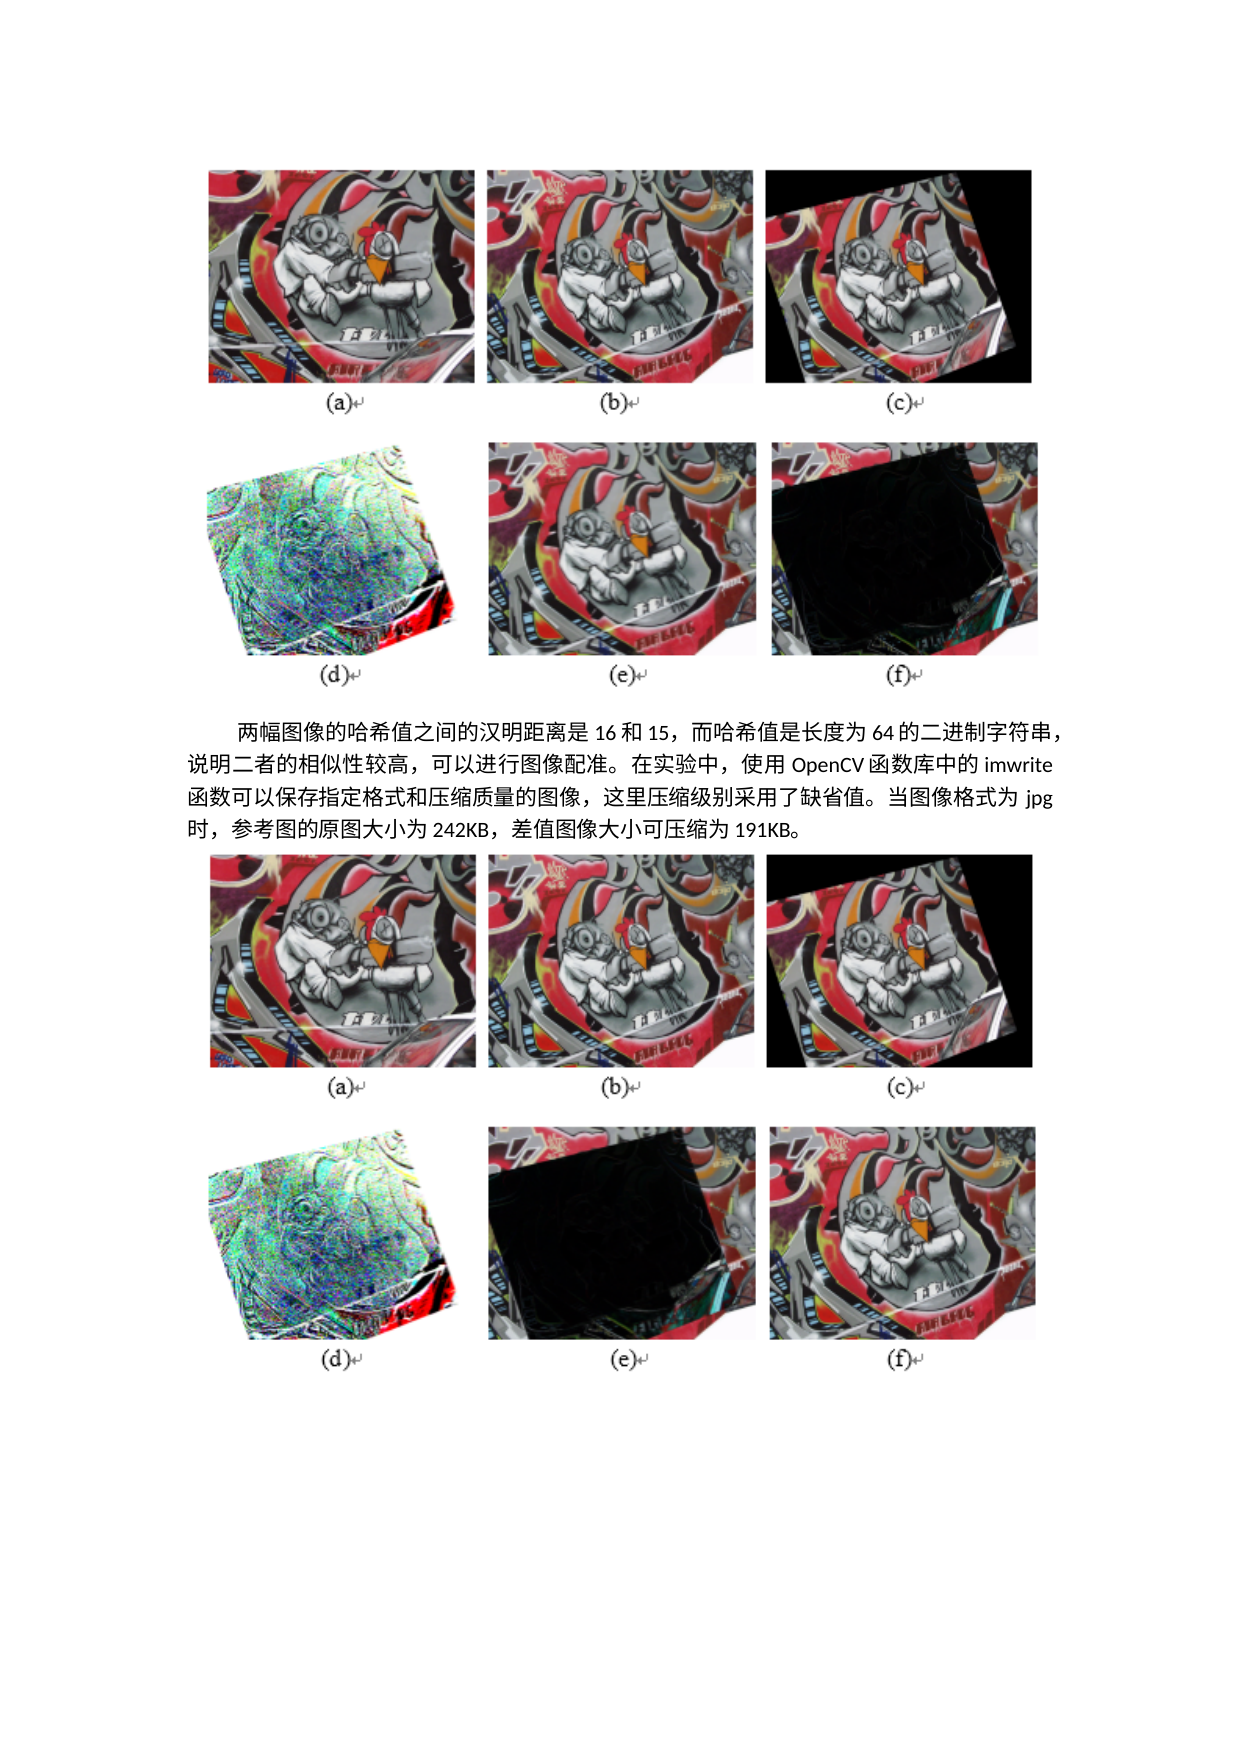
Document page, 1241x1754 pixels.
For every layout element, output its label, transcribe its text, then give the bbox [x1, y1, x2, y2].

text 两幅图像的哈希值之间的汉明距离是16和15，而哈希值是长度为64的二进制字符串，说明二者的相似性较高，可以进行图像配准。在实验中，使用OpenCV函数库中的imwrite函数可以保存指定格式和压缩质量的图像，这里压缩级别采用了缺省值。当图像格式为jpg时，参考图的原图大小为242KB，差值图像大小可压缩为191KB。 [187, 714, 1053, 844]
